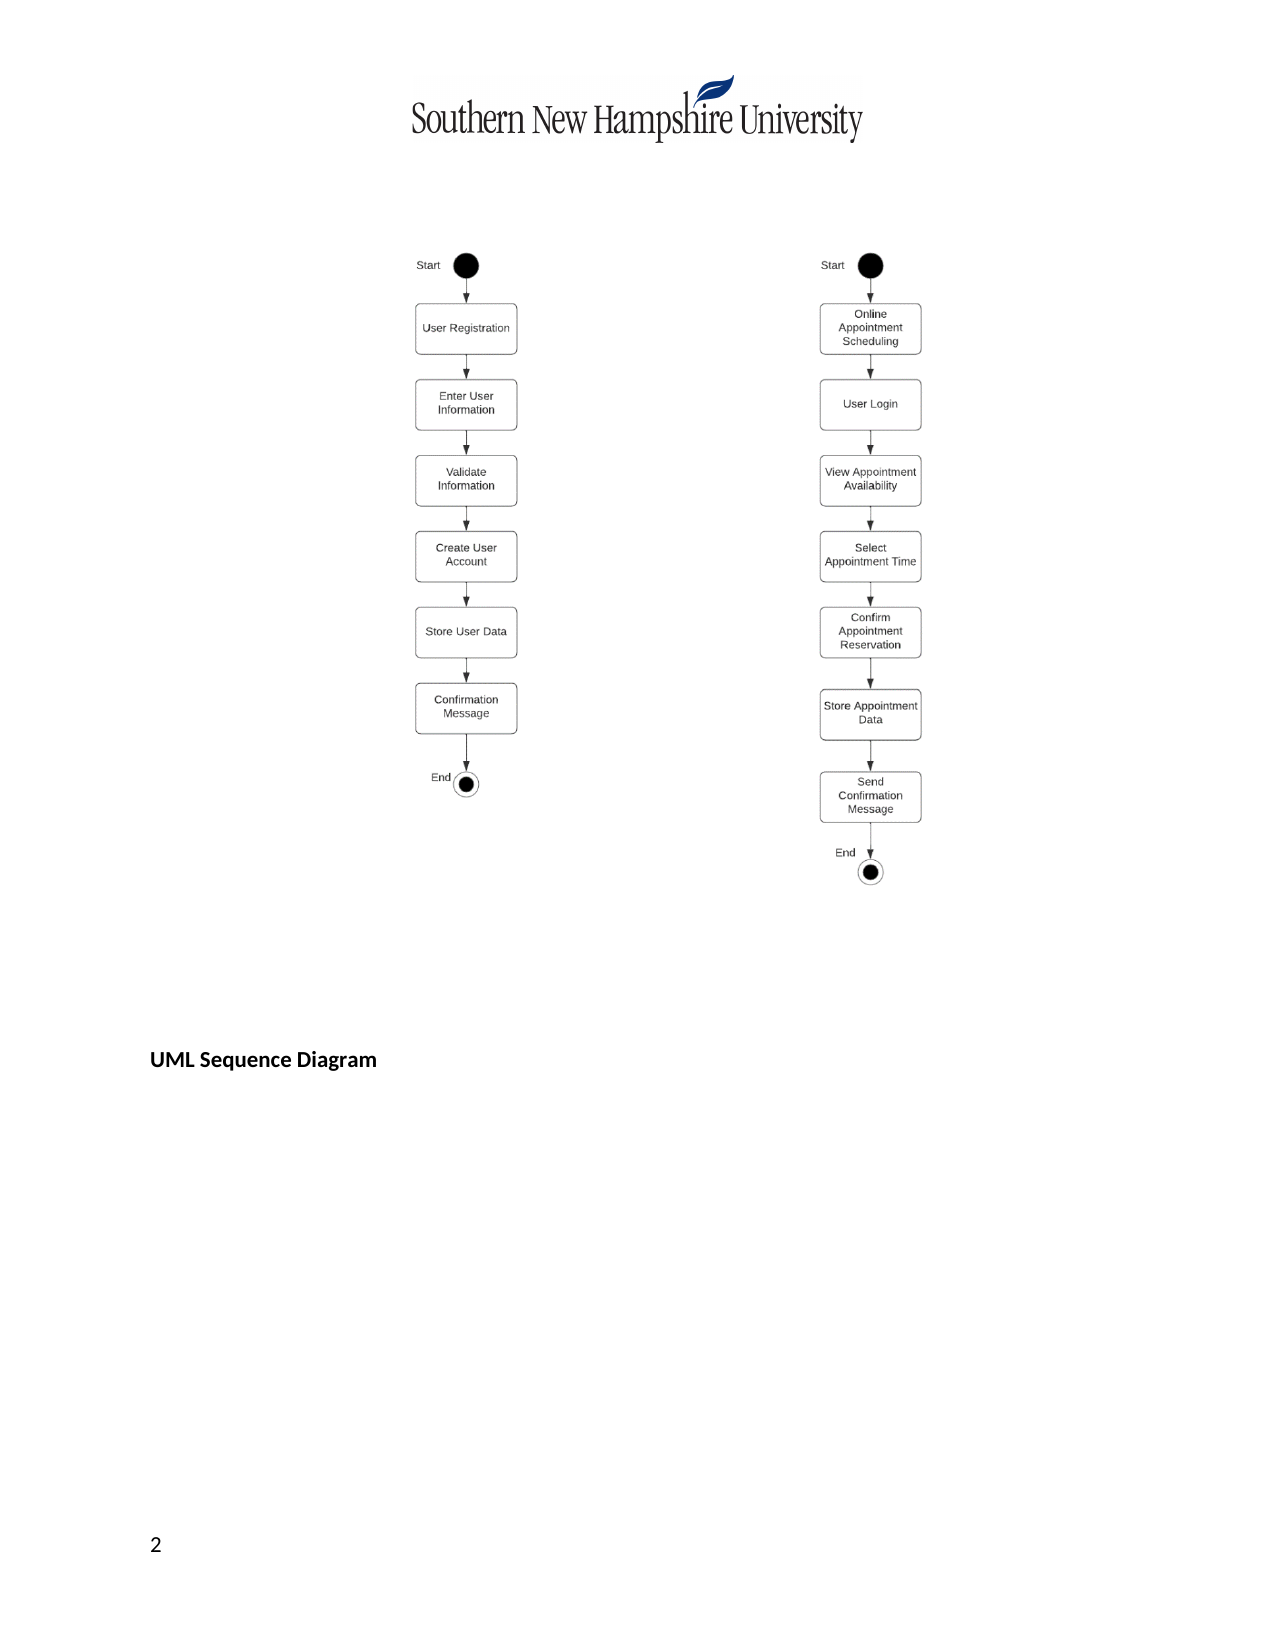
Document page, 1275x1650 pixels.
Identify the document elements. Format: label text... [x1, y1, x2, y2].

picture [412, 75, 863, 143]
picture [150, 158, 1262, 1018]
subtitle UML Sequence Diagram [150, 1046, 1125, 1074]
